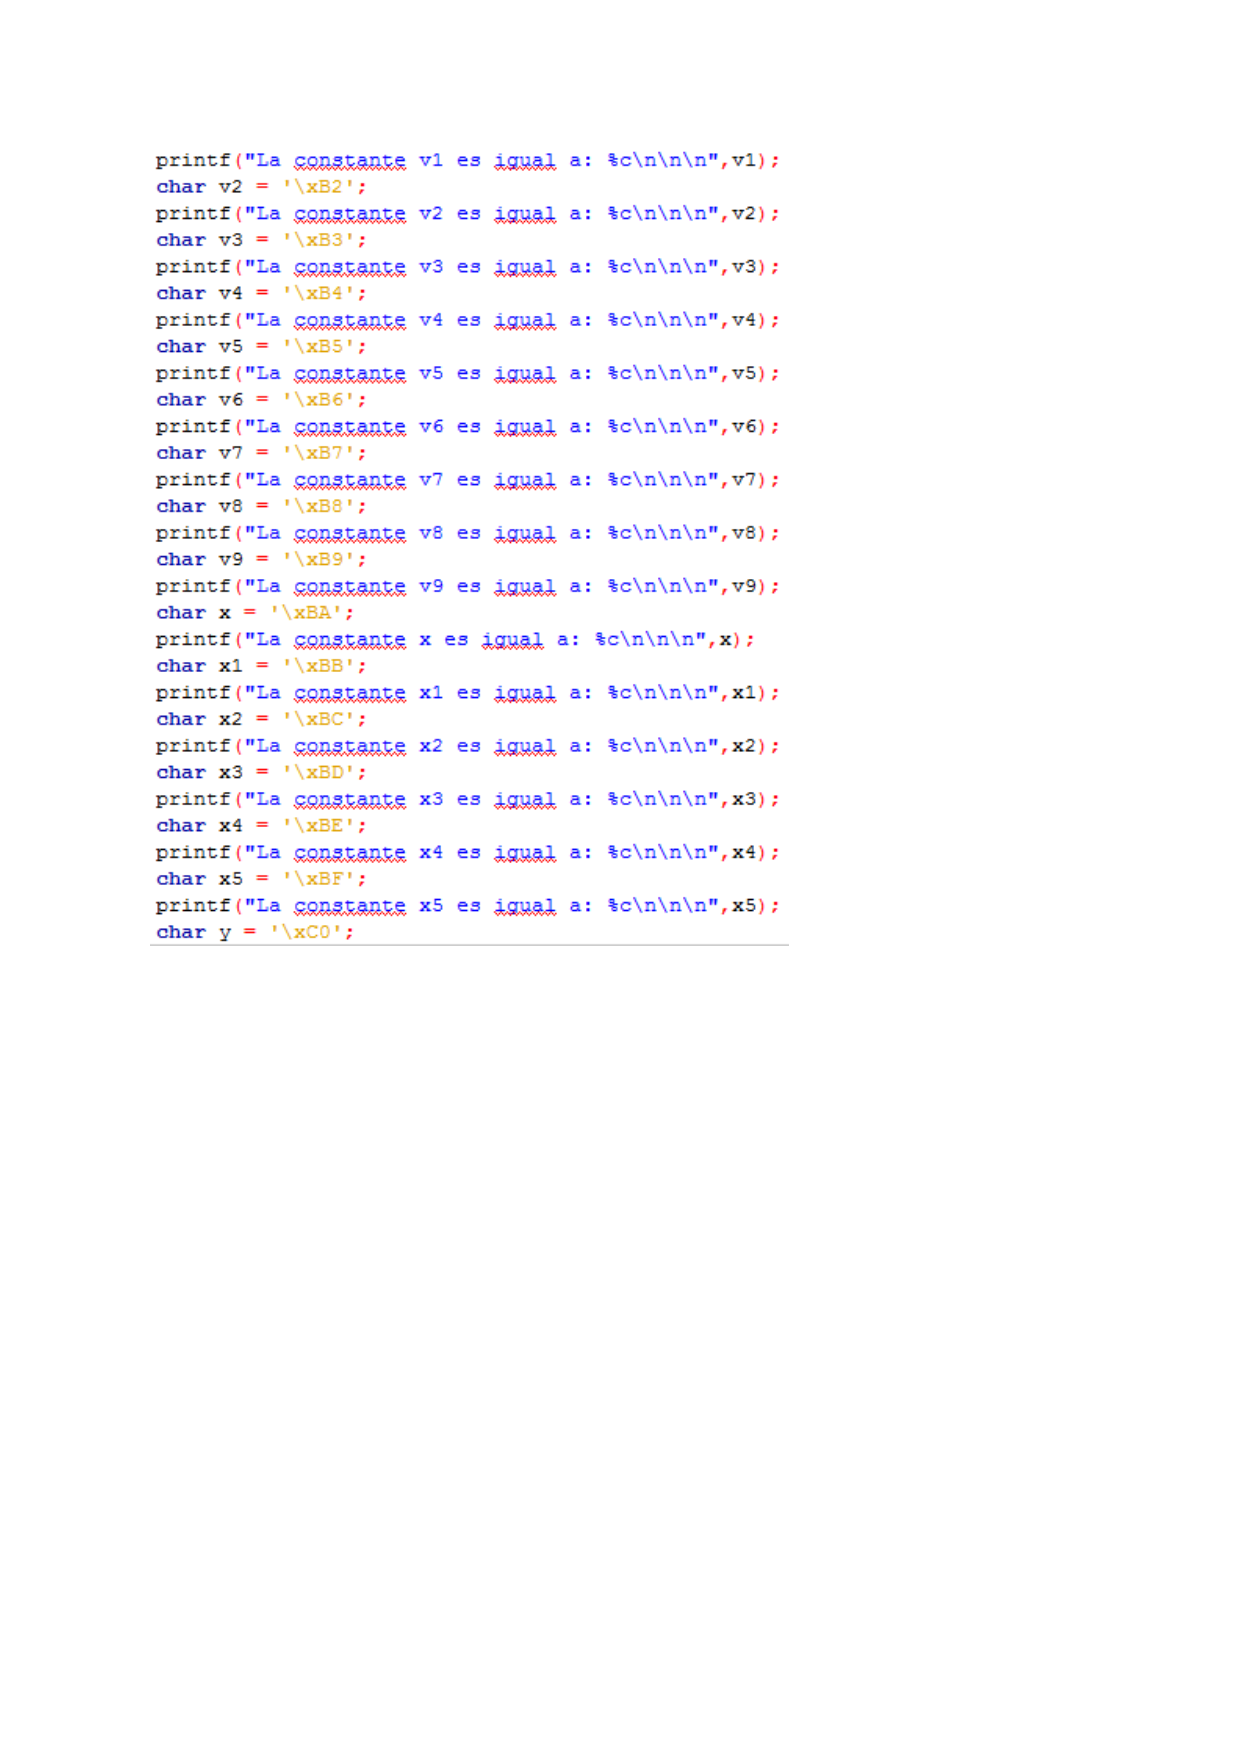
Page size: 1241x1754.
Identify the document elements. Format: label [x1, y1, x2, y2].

picture [150, 150, 789, 946]
